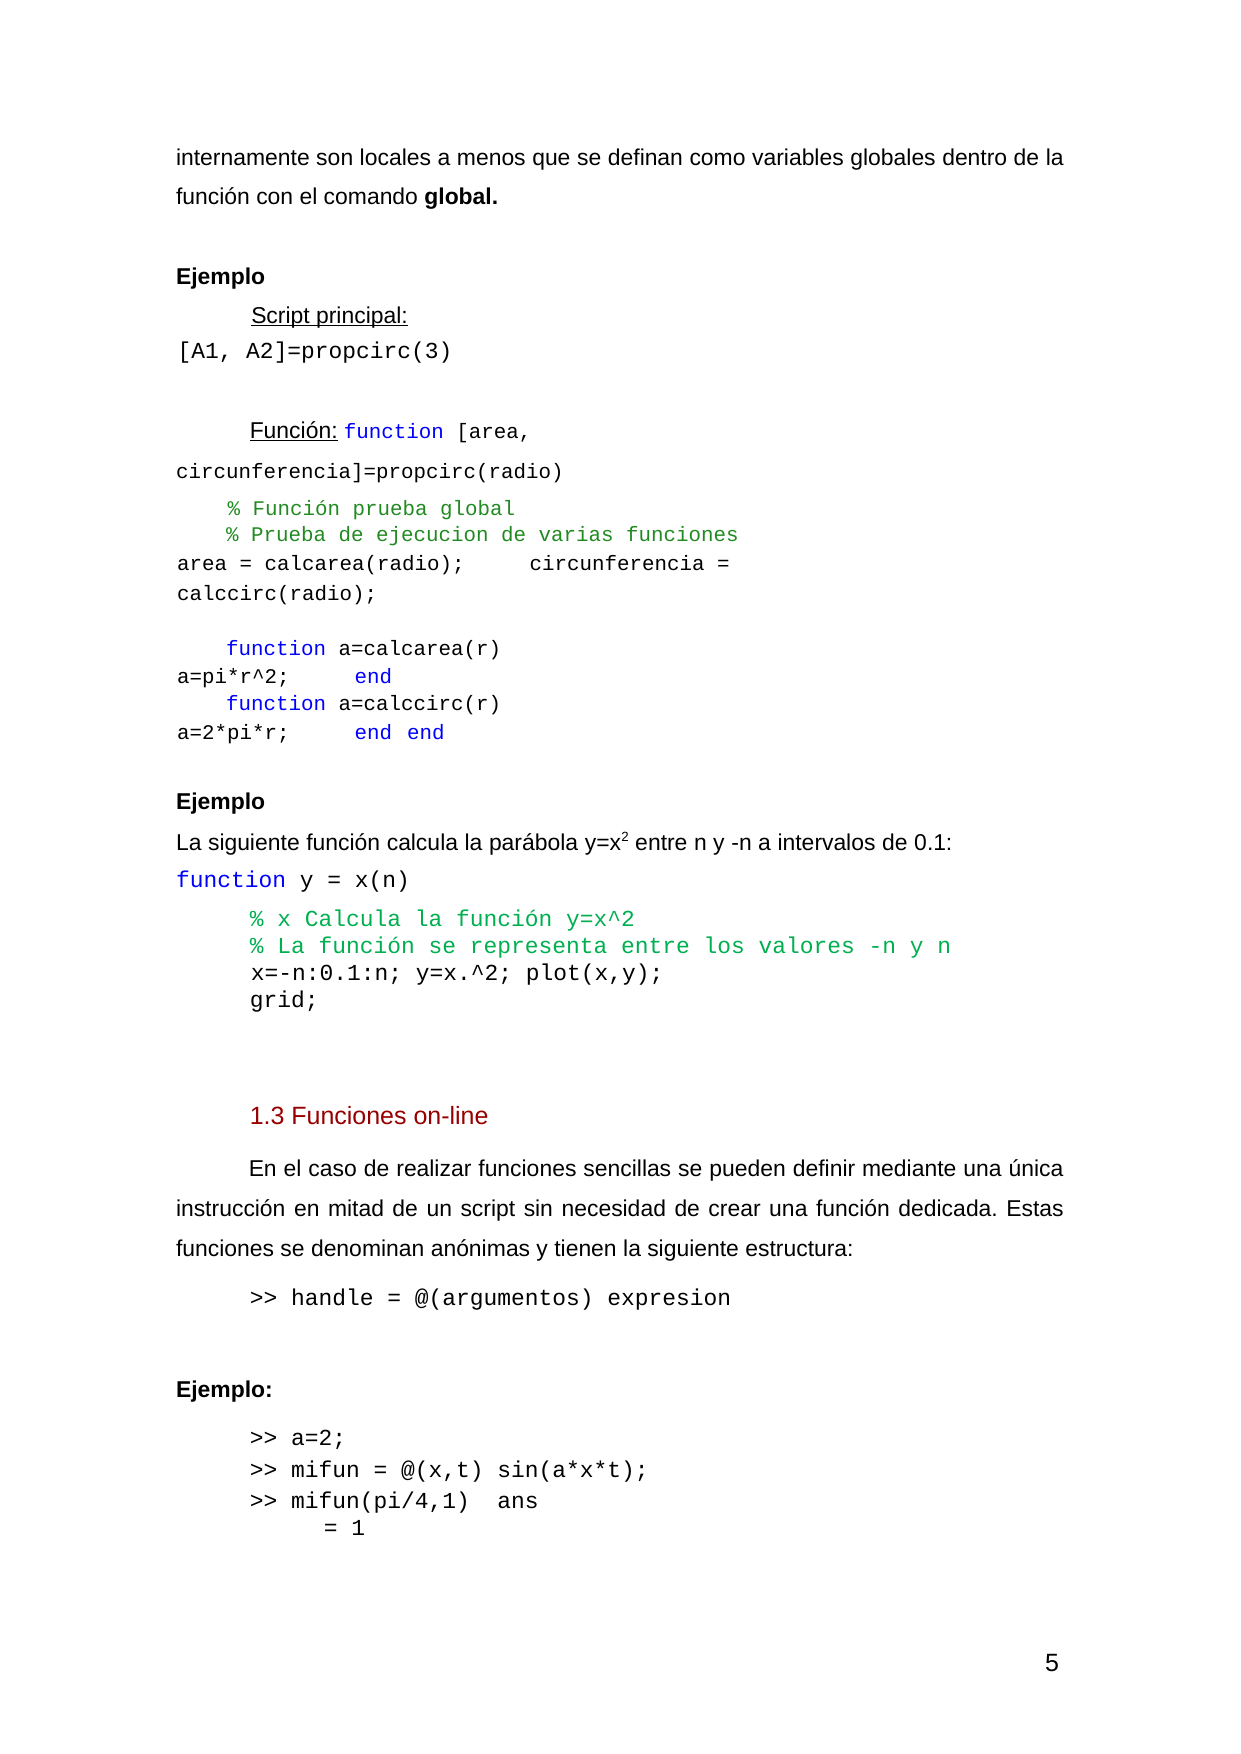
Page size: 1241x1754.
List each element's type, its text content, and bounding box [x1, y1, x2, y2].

subtitle grid; [249, 989, 953, 1014]
subtitle Ejemplo [176, 263, 1063, 289]
text Ejemplo: [176, 1376, 1097, 1403]
text [A1, A2]=propcirc(3) [177, 340, 871, 366]
text En el caso de realizar funciones sencillas se pueden definir mediante una única instrucción en mitad de un script sin necesidad de crear una función dedicada. Estas funciones se denominan anónimas y tienen la siguiente estructura: [176, 1155, 1064, 1261]
text La siguiente función calcula la parábola y=x2 entre n y -n a intervalos de 0.1: function y = x(n) [176, 828, 953, 894]
text Script principal: [251, 302, 1097, 328]
text 1.3 Funciones on-line [249, 1101, 1097, 1130]
text function a=calccirc(r) a=2*pi*r; end end [176, 693, 503, 747]
text >> a=2; [249, 1427, 871, 1452]
subtitle Ejemplo [176, 788, 953, 814]
text % Prueba de ejecucion de varias funciones area = calcarea(radio); circunferencia = calccirc(radio); [176, 524, 740, 607]
text >> handle = @(argumentos) expresion [249, 1286, 871, 1312]
text % La función se representa entre los valores -n y n x=-n:0.1:n; y=x.^2; plot(x,y); [249, 935, 953, 987]
text Función: function [area, circunferencia]=propcirc(radio) [176, 417, 767, 486]
text % x Calcula la función y=x^2 [249, 908, 1097, 933]
text % Función prueba global [177, 498, 1097, 522]
text >> mifun = @(x,t) sin(a*x*t); [249, 1458, 871, 1484]
text function a=calcarea(r) a=pi*r^2; end [176, 638, 503, 691]
text >> mifun(pi/4,1) ans = 1 [249, 1490, 541, 1542]
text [176, 143, 1064, 209]
